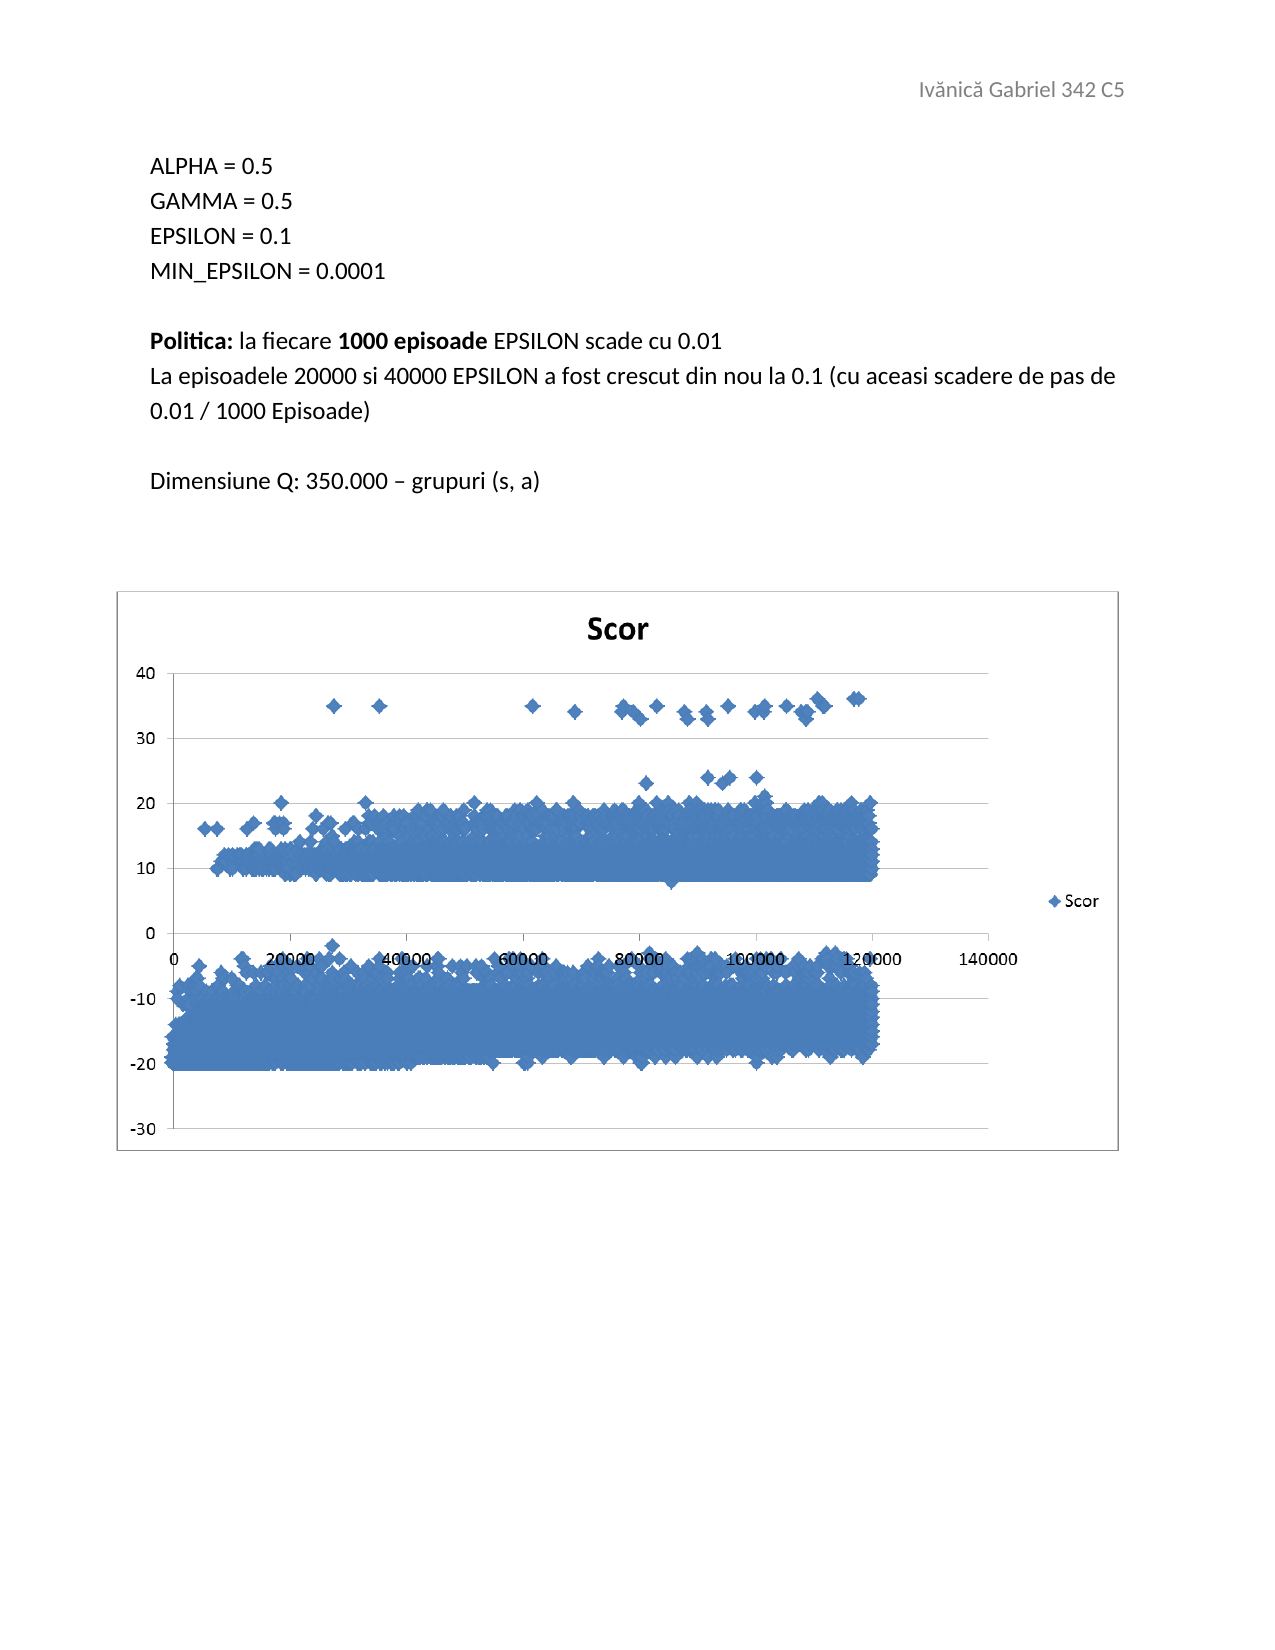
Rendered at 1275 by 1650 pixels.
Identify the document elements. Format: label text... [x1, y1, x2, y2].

text ALPHA = 0.5 [150, 150, 1125, 181]
text Dimensiune Q: 350.000 – grupuri (s, a) [150, 465, 1125, 496]
picture [112, 588, 1122, 1155]
text La episoadele 20000 si 40000 EPSILON a fost crescut din nou la 0.1 (cu aceasi scadere de pas de 0.01 / 1000 Episoade) [150, 360, 1125, 426]
text GAMMA = 0.5 [150, 185, 1125, 216]
text EPSILON = 0.1 [150, 220, 1125, 251]
text MIN_EPSILON = 0.0001 [150, 255, 1125, 286]
text Politica: la fiecare 1000 episoade EPSILON scade cu 0.01 [150, 325, 1125, 356]
